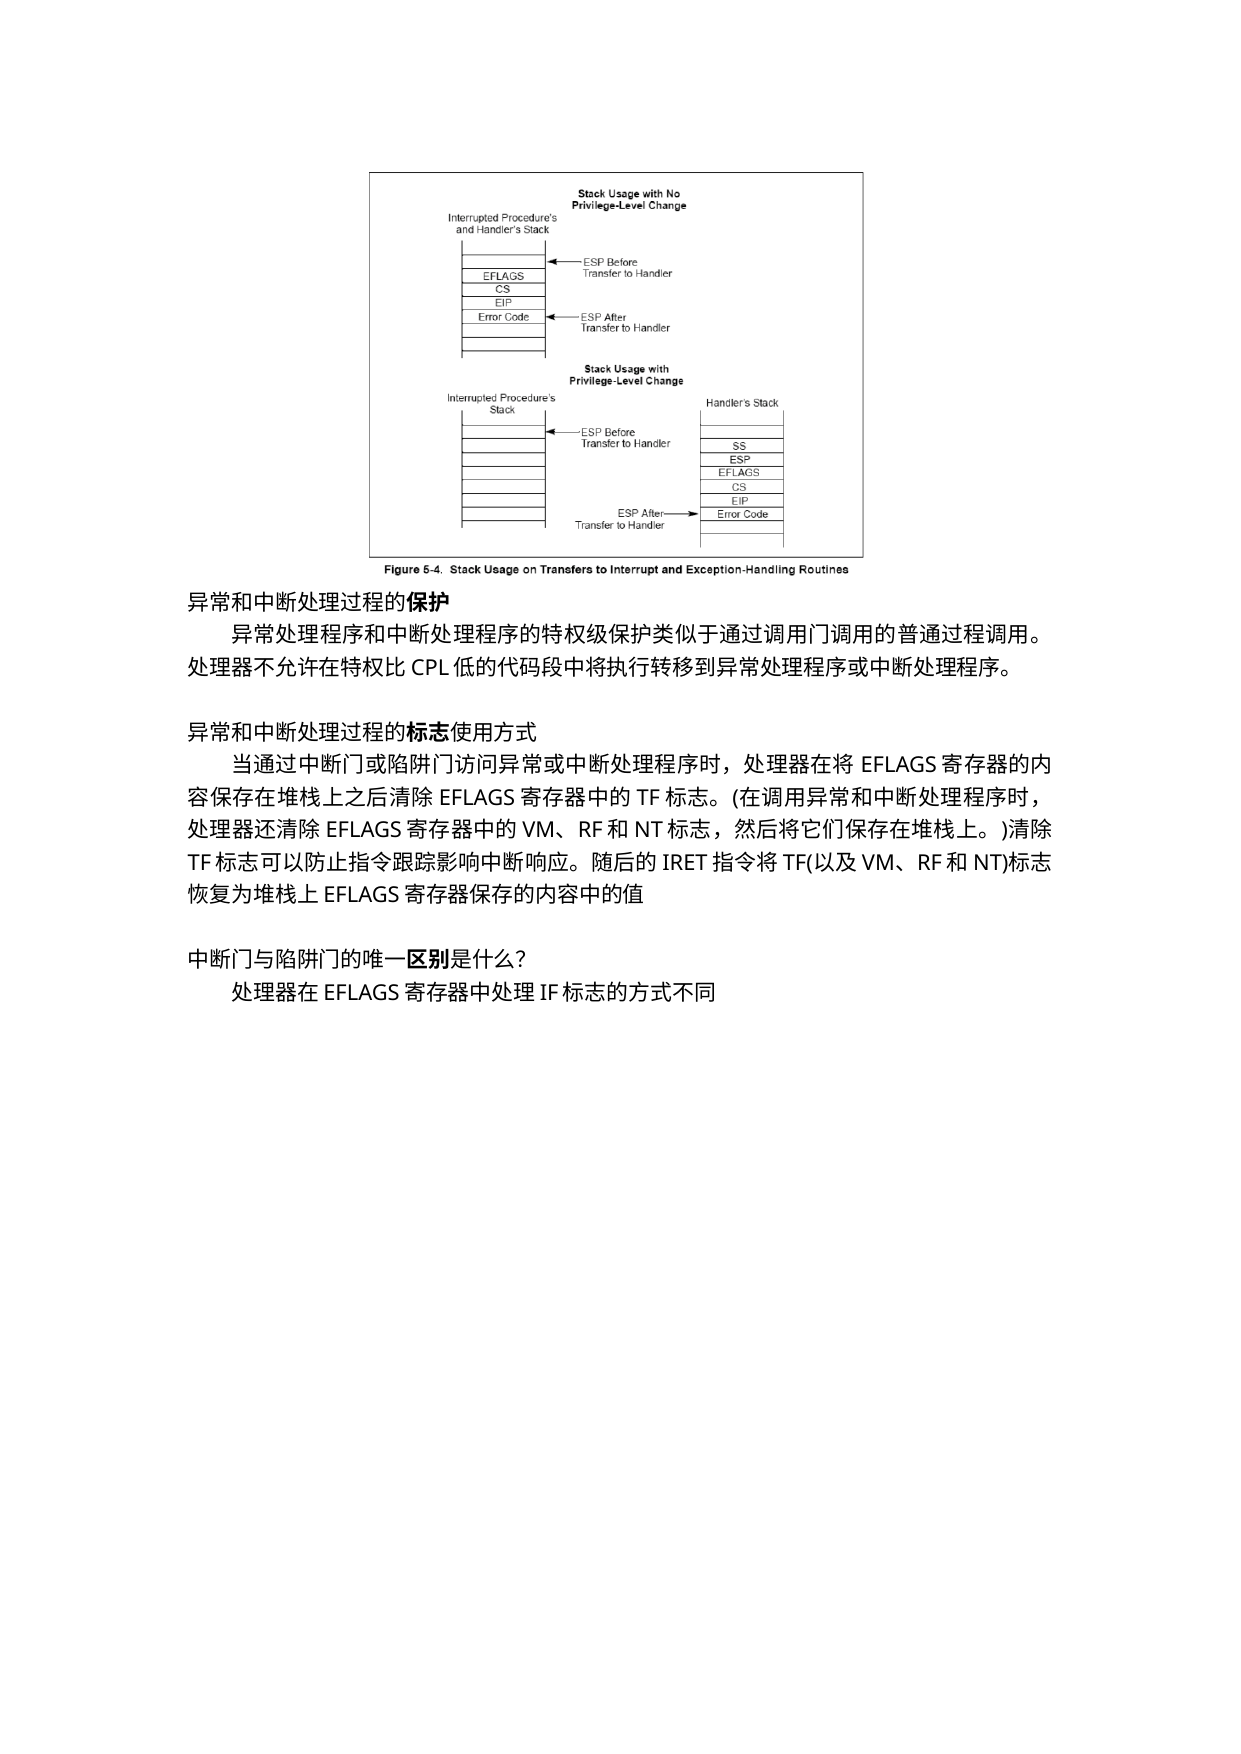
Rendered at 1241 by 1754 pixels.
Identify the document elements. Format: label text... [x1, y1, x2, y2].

text 异常和中断处理过程的保护 [187, 584, 1053, 617]
text 处理器在EFLAGS寄存器中处理IF标志的方式不同 [187, 974, 1053, 1007]
picture [360, 162, 881, 581]
text 当通过中断门或陷阱门访问异常或中断处理程序时，处理器在将EFLAGS寄存器的内容保存在堆栈上之后清除EFLAGS寄存器中的TF标志。(在调用异常和中断处理程序时，处理器还清除EFLAGS寄存器中的VM、RF和NT标志，然后将它们保存在堆栈上。)清除TF标志可以防止指令跟踪影响中断响应。随后的IRET指令将TF(以及VM、RF和NT)标志恢复为堆栈上EFLAGS寄存器保存的内容中的值 [187, 747, 1053, 909]
text 中断门与陷阱门的唯一区别是什么？ [187, 942, 1053, 974]
text 异常和中断处理过程的标志使用方式 [187, 714, 1053, 747]
text 异常处理程序和中断处理程序的特权级保护类似于通过调用门调用的普通过程调用。处理器不允许在特权比CPL低的代码段中将执行转移到异常处理程序或中断处理程序。 [187, 617, 1053, 682]
